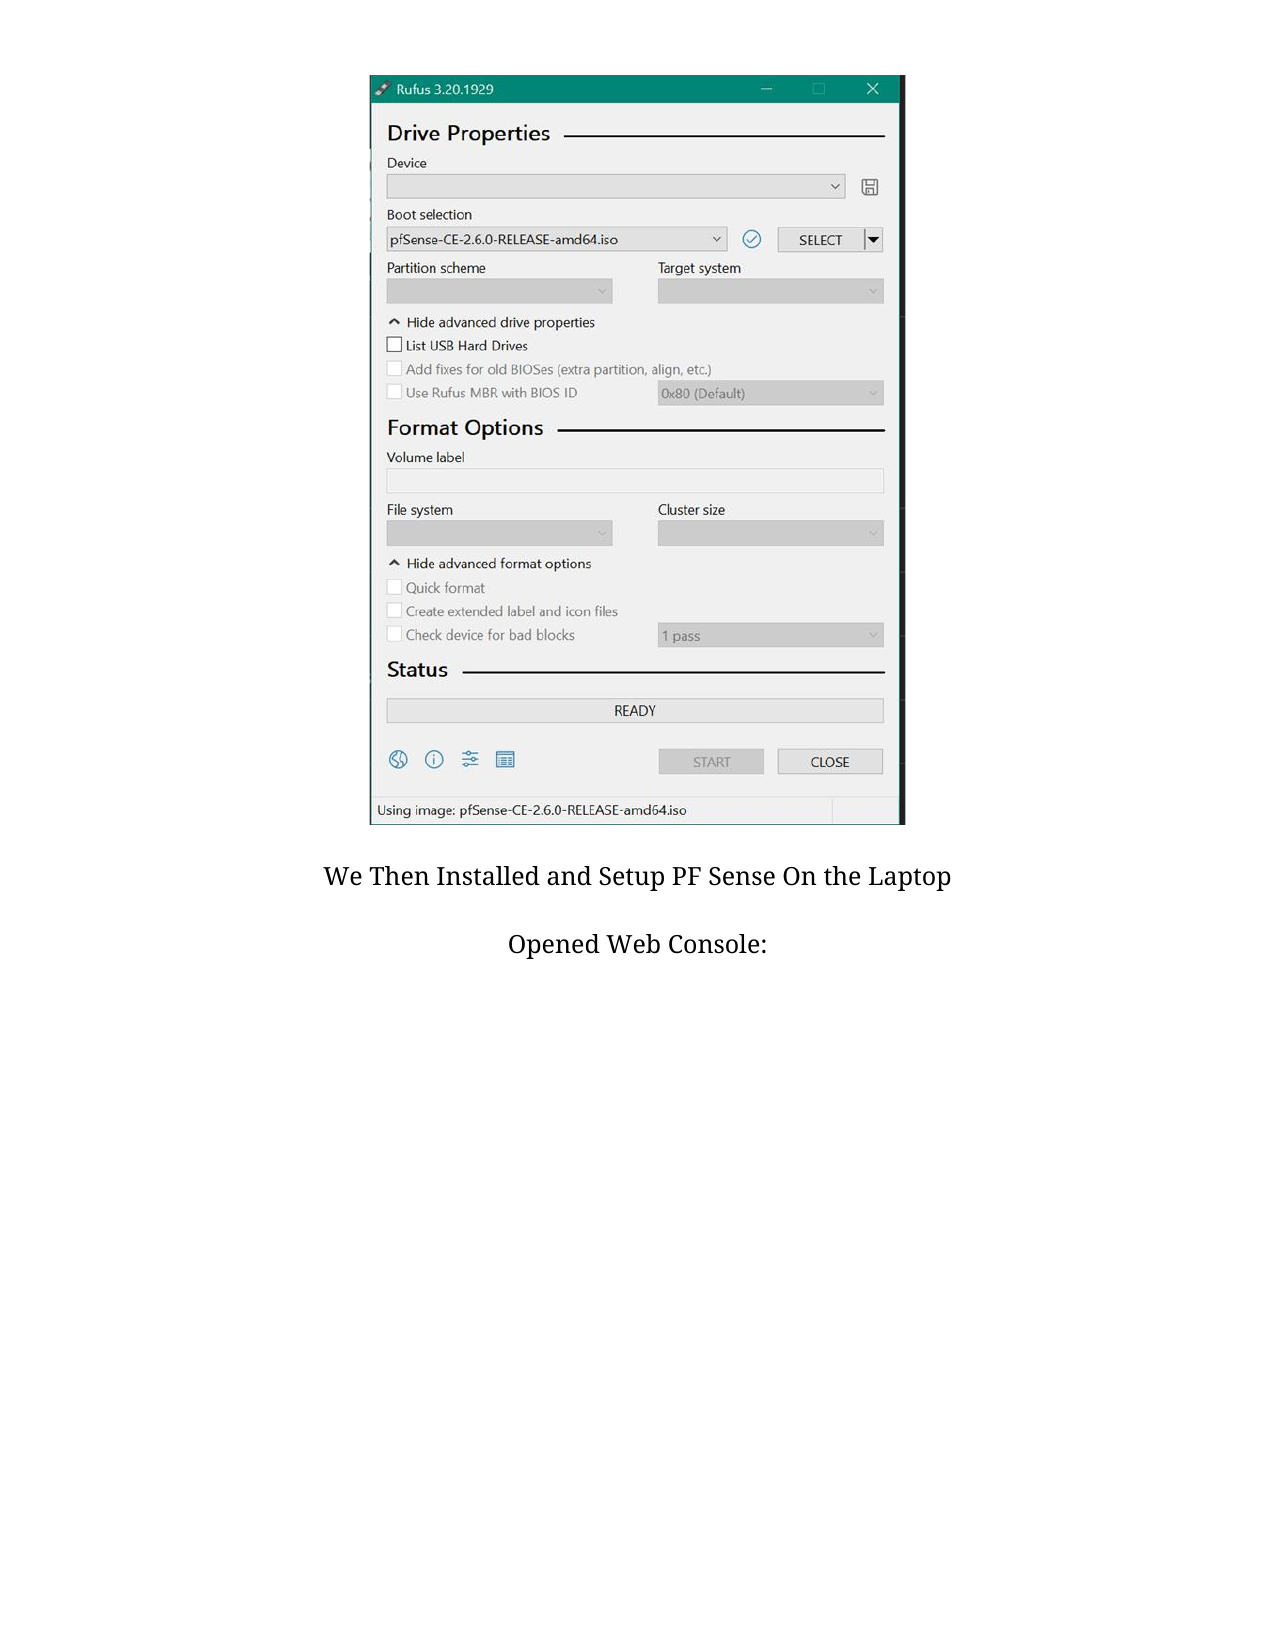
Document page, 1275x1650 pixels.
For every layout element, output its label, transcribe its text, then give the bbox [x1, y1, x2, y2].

text We Then Installed and Setup PF Sense On the Laptop [75, 859, 1200, 893]
text Opened Web Console: [75, 927, 1200, 961]
